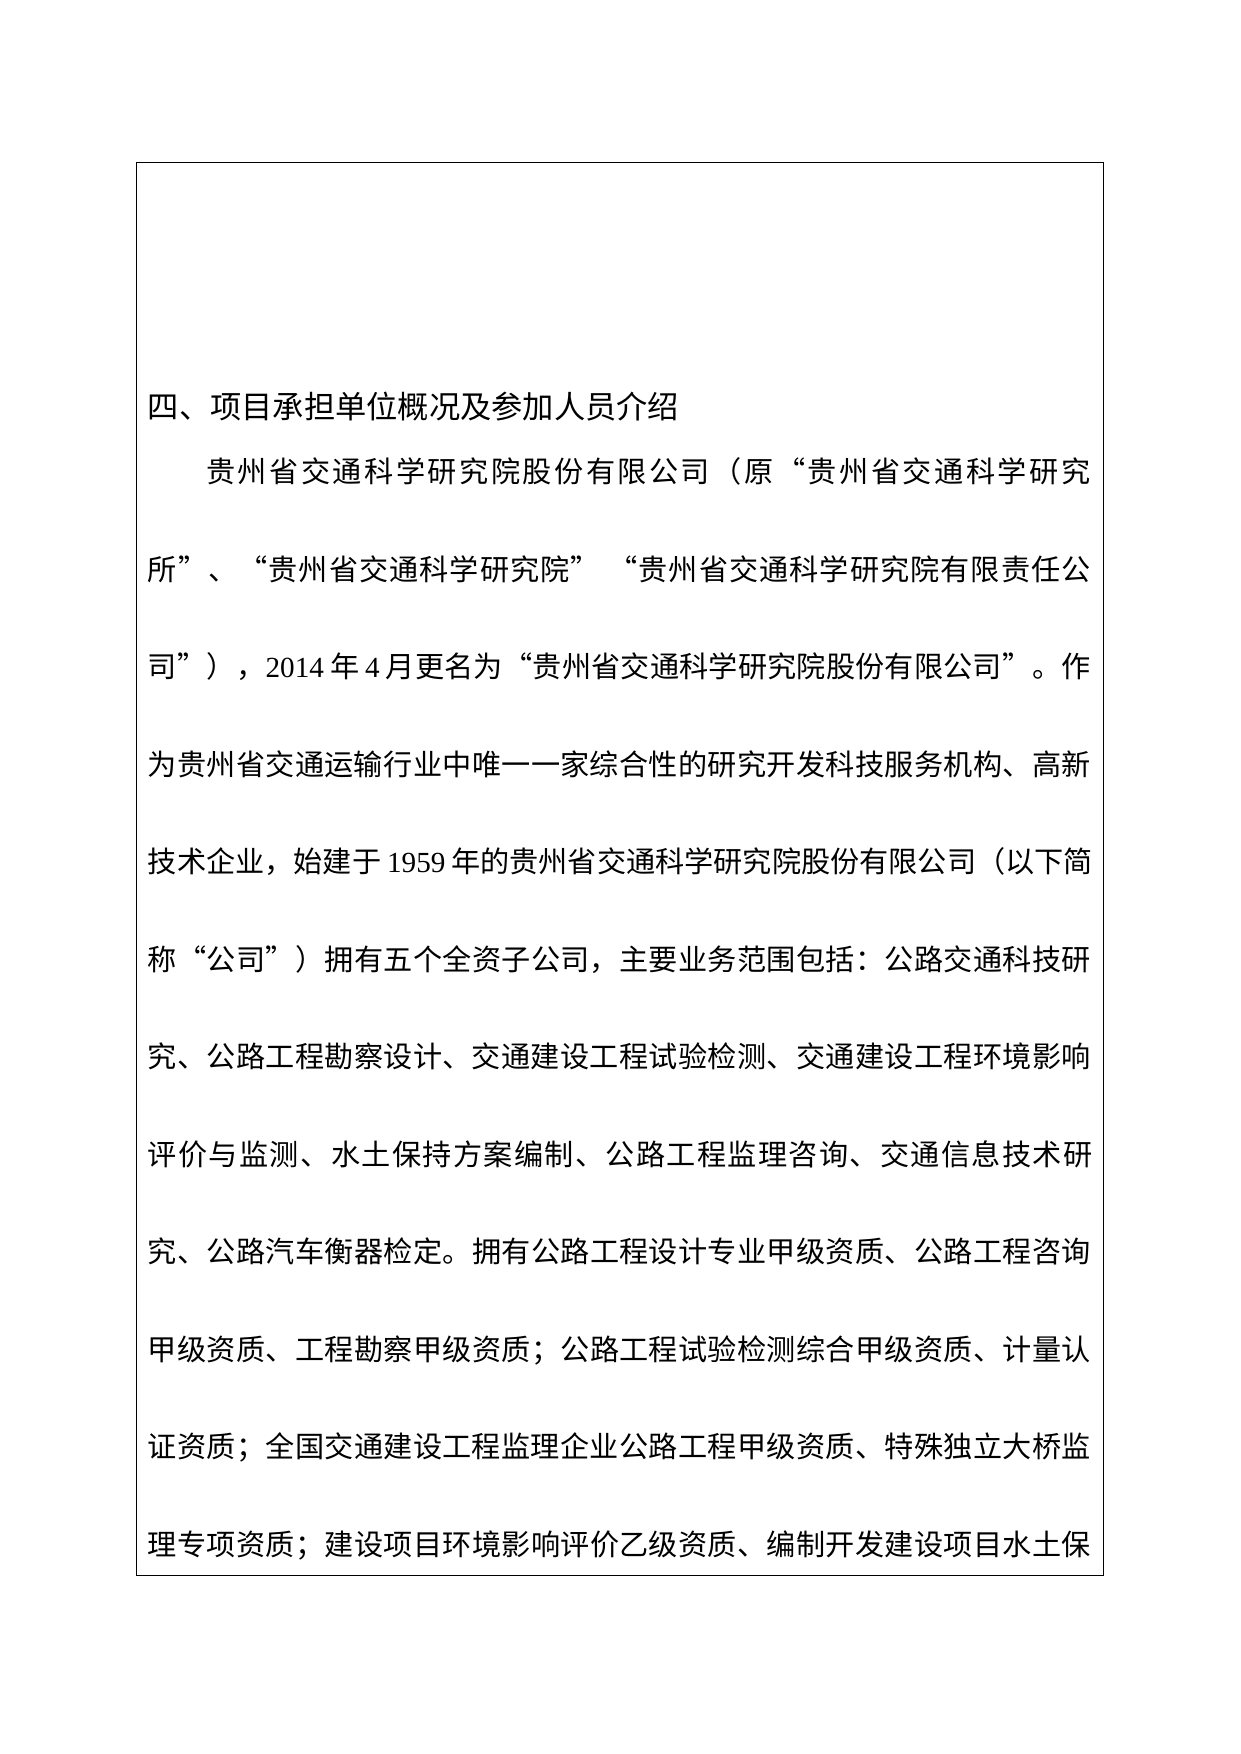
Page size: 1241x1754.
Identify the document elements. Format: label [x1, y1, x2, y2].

table_header [137, 163, 1103, 1575]
